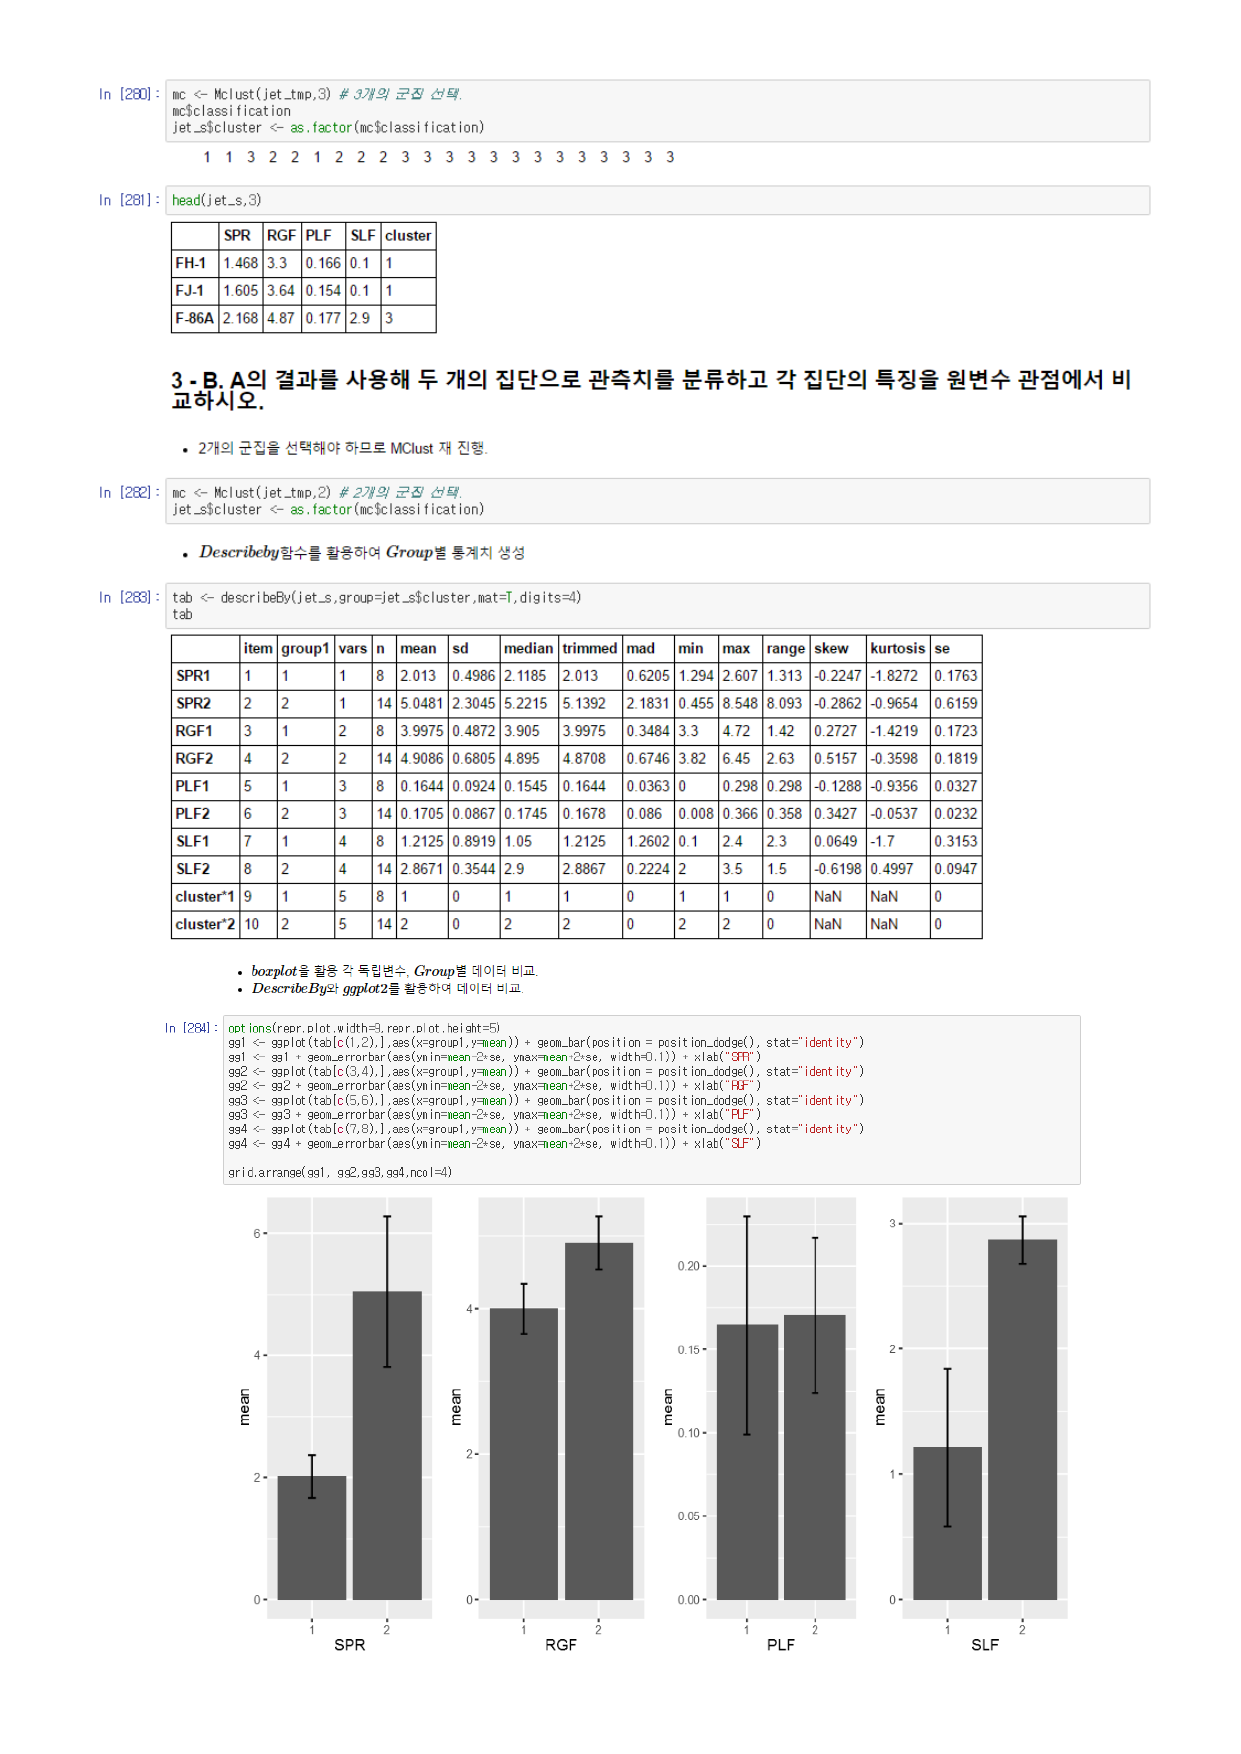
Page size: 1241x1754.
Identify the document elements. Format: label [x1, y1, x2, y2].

picture [75, 75, 1166, 958]
picture [155, 960, 1085, 1661]
